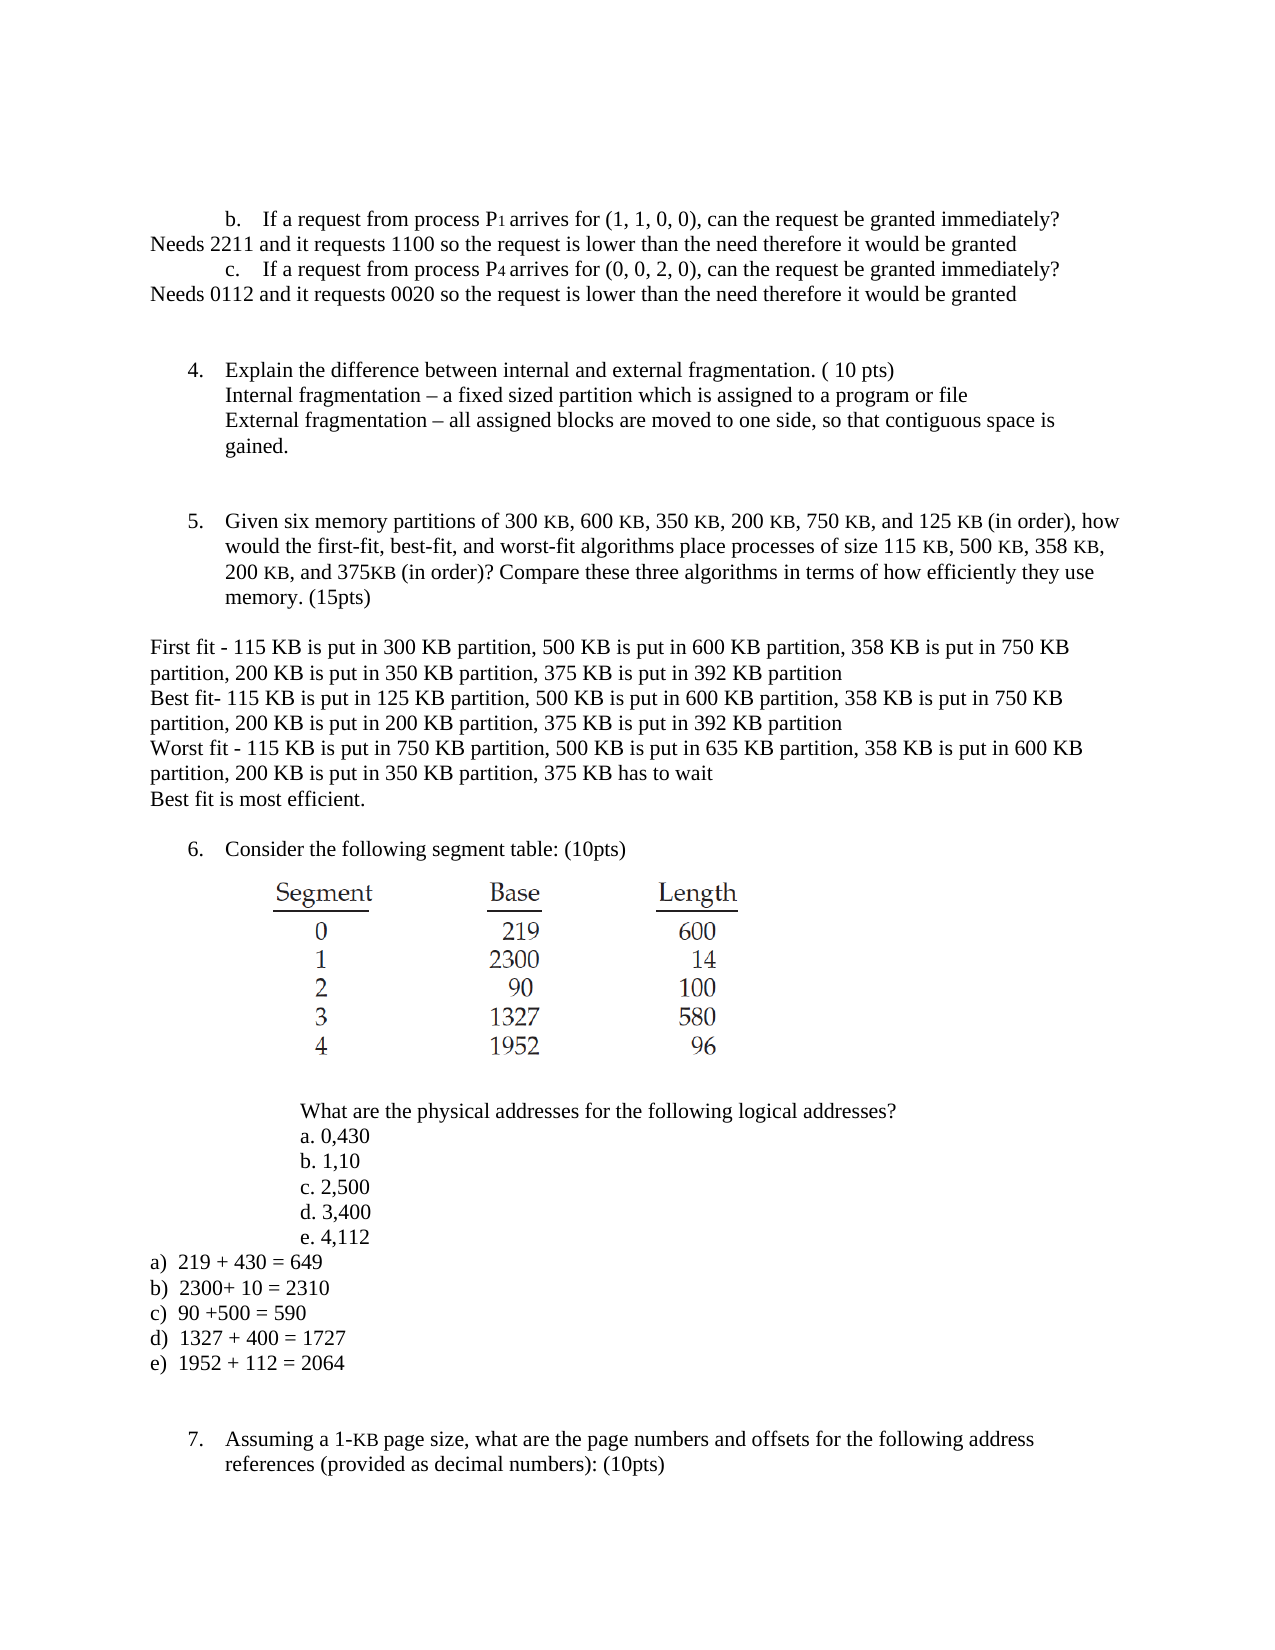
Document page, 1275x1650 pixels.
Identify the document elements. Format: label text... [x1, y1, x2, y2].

text Best fit is most efficient. [150, 786, 1125, 811]
list Internal fragmentation – a fixed sized partition which is assigned to a program or file [225, 382, 1125, 407]
text First fit - 115 KB is put in 300 KB partition, 500 KB is put in 600 KB partition, 358 KB is put in 750 KB partition, 200 KB is put in 350 KB partition, 375 KB is put in 392 KB partition [150, 634, 1125, 685]
list Consider the following segment table: (10pts) [187, 836, 1125, 861]
list Explain the difference between internal and external fragmentation. ( 10 pts) [187, 357, 1125, 382]
text b. 1,10 [300, 1148, 1125, 1174]
list If a request from process P1 arrives for (1, 1, 0, 0), can the request be granted immediately? [225, 206, 1125, 231]
list If a request from process P4 arrives for (0, 0, 2, 0), can the request be granted immediately? [225, 256, 1125, 281]
text What are the physical addresses for the following logical addresses? [300, 1098, 1125, 1123]
text e) 1952 + 112 = 2064 [150, 1350, 1125, 1375]
text a. 0,430 [300, 1123, 1125, 1148]
text b) 2300+ 10 = 2310 [150, 1274, 1125, 1300]
text Best fit- 115 KB is put in 125 KB partition, 500 KB is put in 600 KB partition, 358 KB is put in 750 KB partition, 200 KB is put in 200 KB partition, 375 KB is put in 392 KB partition [150, 685, 1125, 735]
text Needs 0112 and it requests 0020 so the request is lower than the need therefore it would be granted [150, 281, 1125, 307]
text d. 3,400 [300, 1199, 1125, 1224]
text Needs 2211 and it requests 1100 so the request is lower than the need therefore it would be granted [150, 231, 1125, 256]
text c) 90 +500 = 590 [150, 1300, 1125, 1325]
text c. 2,500 [300, 1174, 1125, 1199]
text e. 4,112 [225, 1224, 1125, 1249]
text a) 219 + 430 = 649 [150, 1249, 1125, 1274]
list Given six memory partitions of 300 KB, 600 KB, 350 KB, 200 KB, 750 KB, and 125 KB (in order), how would the first-fit, best-fit, and worst-fit algorithms place processes of size 115 KB, 500 KB, 358 KB, 200 KB, and 375KB (in order)? Compare these three algorithms in terms of how efficiently they use memory. (15pts) [187, 508, 1125, 609]
list External fragmentation – all assigned blocks are moved to one side, so that contiguous space is gained. [225, 407, 1125, 458]
text d) 1327 + 400 = 1727 [150, 1325, 1125, 1350]
picture [225, 861, 778, 1073]
text Worst fit - 115 KB is put in 750 KB partition, 500 KB is put in 635 KB partition, 358 KB is put in 600 KB partition, 200 KB is put in 350 KB partition, 375 KB has to wait [150, 735, 1125, 786]
list Assuming a 1-KB page size, what are the page numbers and offsets for the following address references (provided as decimal numbers): (10pts) [187, 1426, 1125, 1476]
